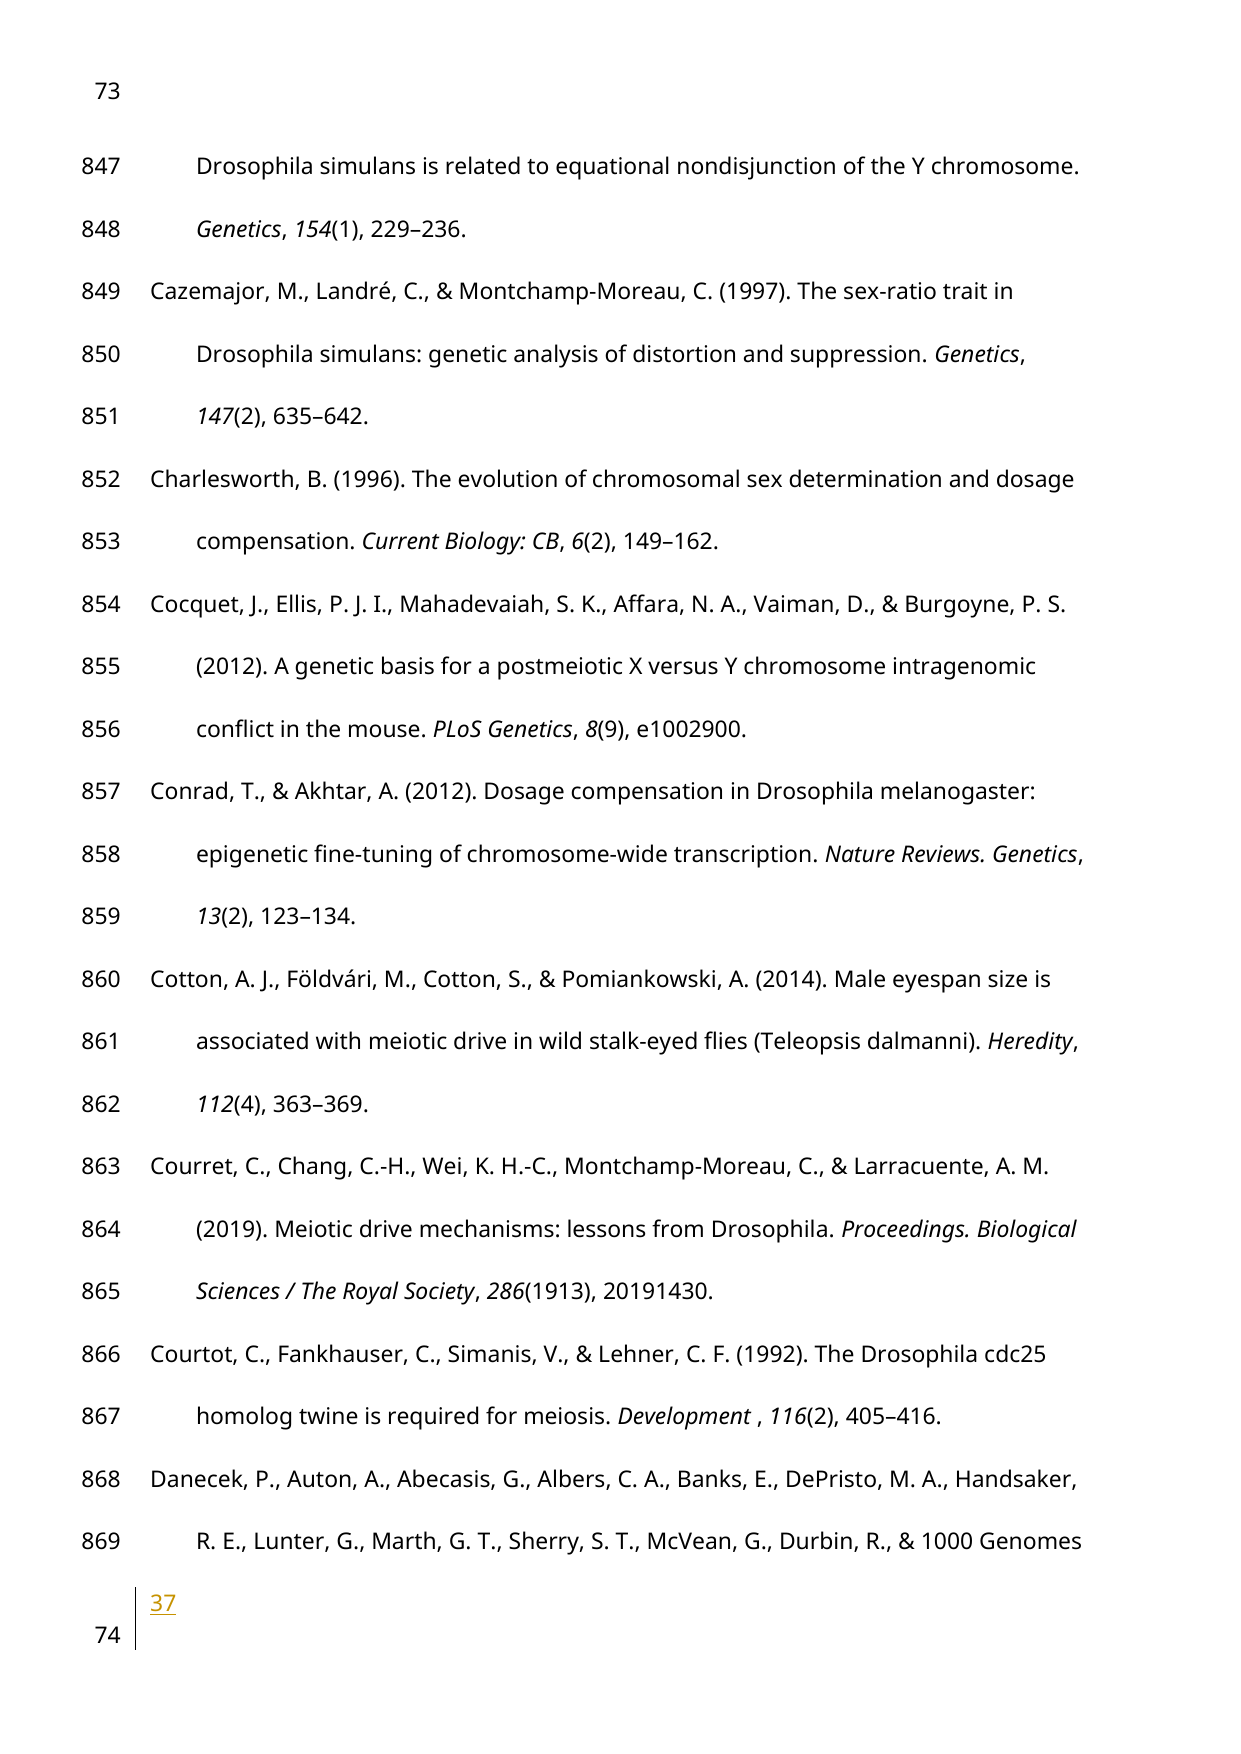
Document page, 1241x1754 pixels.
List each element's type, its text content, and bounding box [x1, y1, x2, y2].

text Cazemajor, M., Landré, C., & Montchamp-Moreau, C. (1997). The sex-ratio trait in Drosophila simulans: genetic analysis of distortion and suppression. Genetics, 147(2), 635–642. [150, 275, 1090, 431]
text Courret, C., Chang, C.-H., Wei, K. H.-C., Montchamp-Moreau, C., & Larracuente, A. M. (2019). Meiotic drive mechanisms: lessons from Drosophila. Proceedings. Biological Sciences / The Royal Society, 286(1913), 20191430. [150, 1150, 1090, 1306]
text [150, 1462, 1090, 1556]
text Courtot, C., Fankhauser, C., Simanis, V., & Lehner, C. F. (1992). The Drosophila cdc25 homolog twine is required for meiosis. Development , 116(2), 405–416. [150, 1337, 1090, 1431]
text Cocquet, J., Ellis, P. J. I., Mahadevaiah, S. K., Affara, N. A., Vaiman, D., & Burgoyne, P. S. (2012). A genetic basis for a postmeiotic X versus Y chromosome intragenomic conflict in the mouse. PLoS Genetics, 8(9), e1002900. [150, 587, 1090, 744]
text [150, 150, 1090, 244]
text Charlesworth, B. (1996). The evolution of chromosomal sex determination and dosage compensation. Current Biology: CB, 6(2), 149–162. [150, 462, 1090, 556]
text Conrad, T., & Akhtar, A. (2012). Dosage compensation in Drosophila melanogaster: epigenetic fine-tuning of chromosome-wide transcription. Nature Reviews. Genetics, 13(2), 123–134. [150, 775, 1090, 931]
text Cotton, A. J., Földvári, M., Cotton, S., & Pomiankowski, A. (2014). Male eyespan size is associated with meiotic drive in wild stalk-eyed flies (Teleopsis dalmanni). Heredity, 112(4), 363–369. [150, 962, 1090, 1119]
